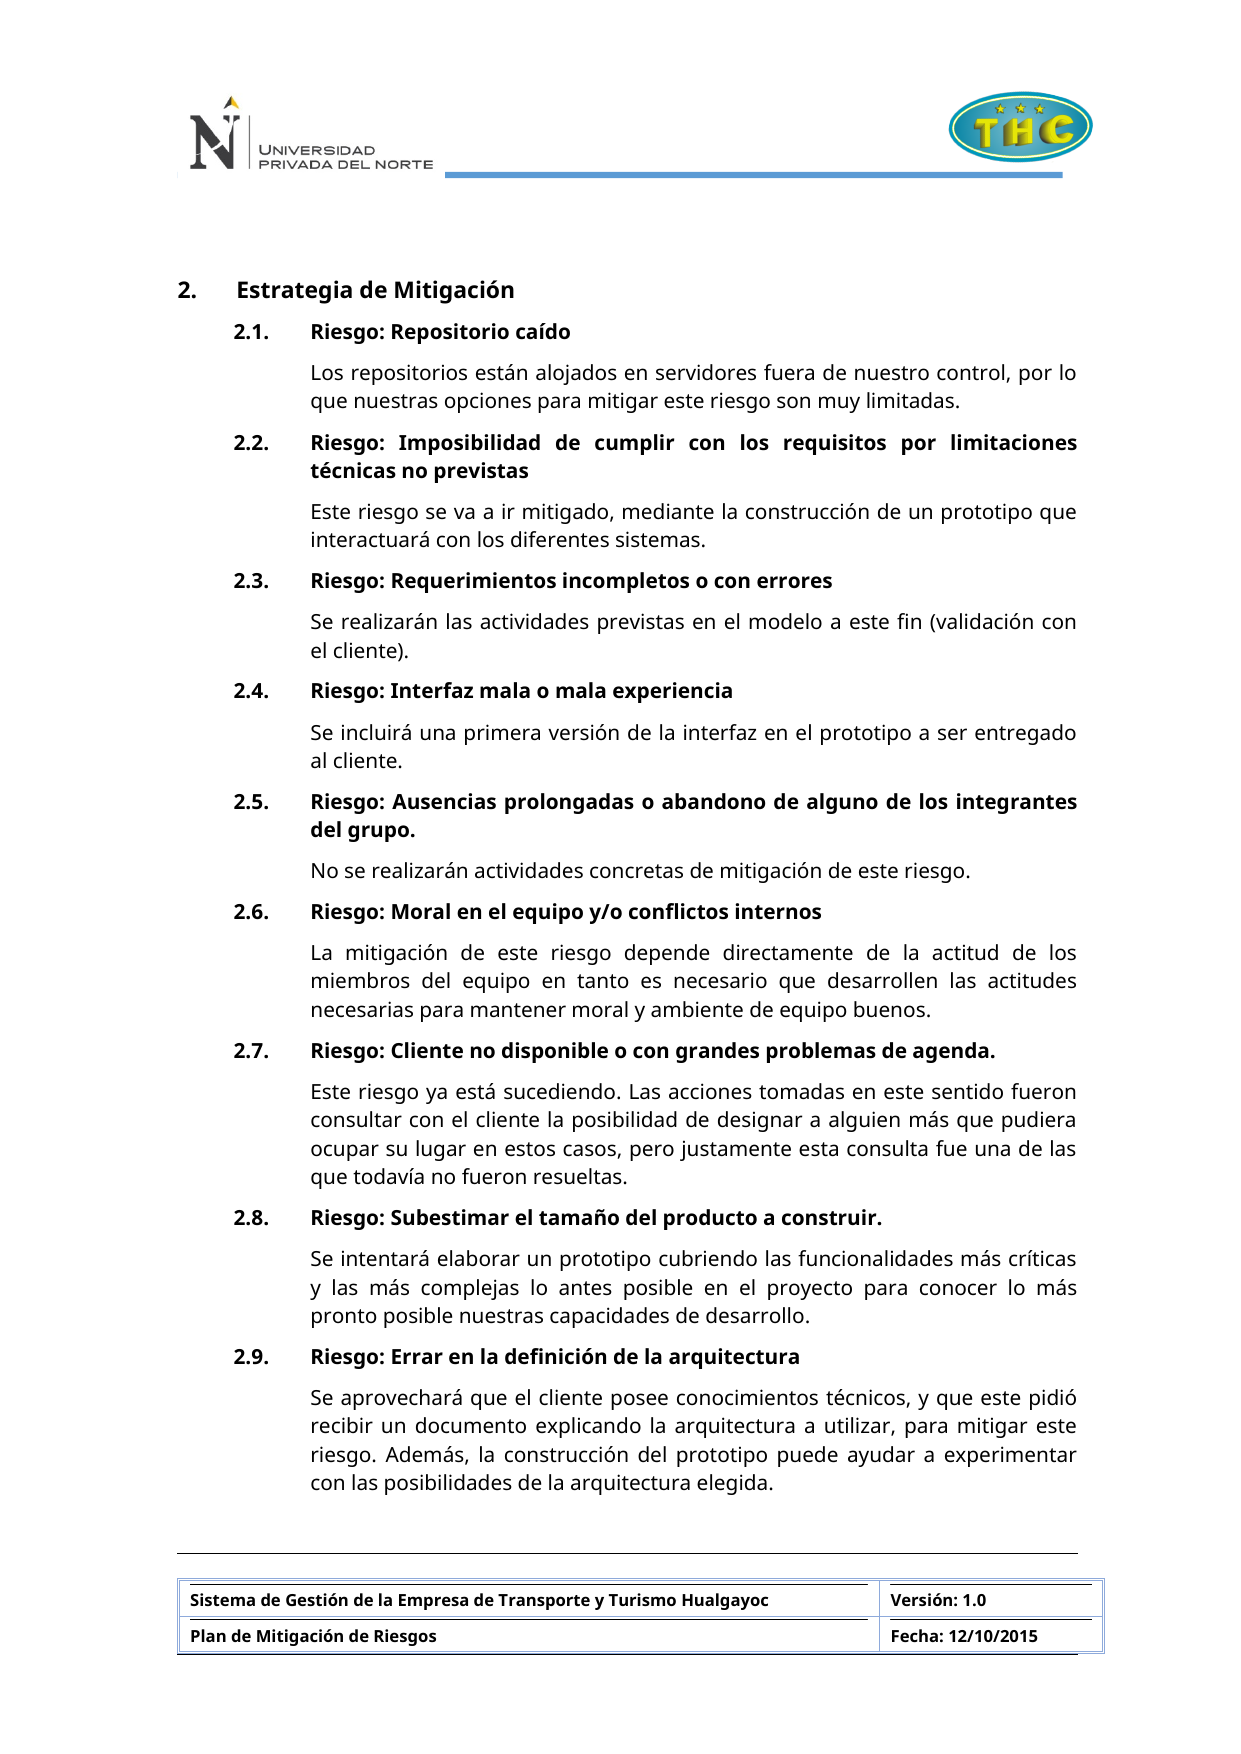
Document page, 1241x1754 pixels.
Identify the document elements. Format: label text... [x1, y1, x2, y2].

text La mitigación de este riesgo depende directamente de la actitud de los miembros del equipo en tanto es necesario que desarrollen las actitudes necesarias para mantener moral y ambiente de equipo buenos. [310, 938, 1078, 1023]
text Se realizarán las actividades previstas en el modelo a este fin (validación con el cliente). [310, 607, 1078, 664]
text Riesgo: Interfaz mala o mala experiencia [233, 677, 1078, 705]
text Riesgo: Cliente no disponible o con grandes problemas de agenda. [233, 1036, 1078, 1064]
text Este riesgo ya está sucediendo. Las acciones tomadas en este sentido fueron consultar con el cliente la posibilidad de designar a alguien más que pudiera ocupar su lugar en estos casos, pero justamente esta consulta fue una de las que todavía no fueron resueltas. [310, 1077, 1078, 1191]
text Riesgo: Repositorio caído [233, 317, 1078, 346]
picture [944, 131, 977, 157]
picture [995, 138, 1090, 181]
text Este riesgo se va a ir mitigado, mediante la construcción de un prototipo que interactuará con los diferentes sistemas. [310, 497, 1078, 554]
text Se aprovechará que el cliente posee conocimientos técnicos, y que este pidió recibir un documento explicando la arquitectura a utilizar, para mitigar este riesgo. Además, la construcción del prototipo puede ayudar a experimentar con las posibilidades de la arquitectura elegida. [310, 1383, 1078, 1497]
picture [951, 74, 1037, 117]
text Riesgo: Subestimar el tamaño del producto a construir. [233, 1203, 1078, 1232]
text Se intentará elaborar un prototipo cubriendo las funcionalidades más críticas y las más complejas lo antes posible en el proyecto para conocer lo más pronto posible nuestras capacidades de desarrollo. [310, 1244, 1078, 1329]
text No se realizarán actividades concretas de mitigación de este riesgo. [310, 856, 1078, 885]
text Riesgo: Imposibilidad de cumplir con los requisitos por limitaciones técnicas no previstas [233, 428, 1078, 484]
text Riesgo: Moral en el equipo y/o conflictos internos [233, 897, 1078, 926]
picture [177, 88, 445, 182]
text Se incluirá una primera versión de la interfaz en el prototipo a ser entregado al cliente. [310, 718, 1078, 774]
picture [953, 96, 1089, 158]
text Los repositorios están alojados en servidores fuera de nuestro control, por lo que nuestras opciones para mitigar este riesgo son muy limitadas. [310, 358, 1078, 415]
text Riesgo: Errar en la definición de la arquitectura [233, 1342, 1078, 1370]
text Riesgo: Requerimientos incompletos o con errores [233, 566, 1078, 595]
text Riesgo: Ausencias prolongadas o abandono de alguno de los integrantes del grupo. [233, 787, 1078, 844]
picture [1072, 100, 1097, 123]
text Estrategia de Mitigación [177, 273, 1078, 305]
